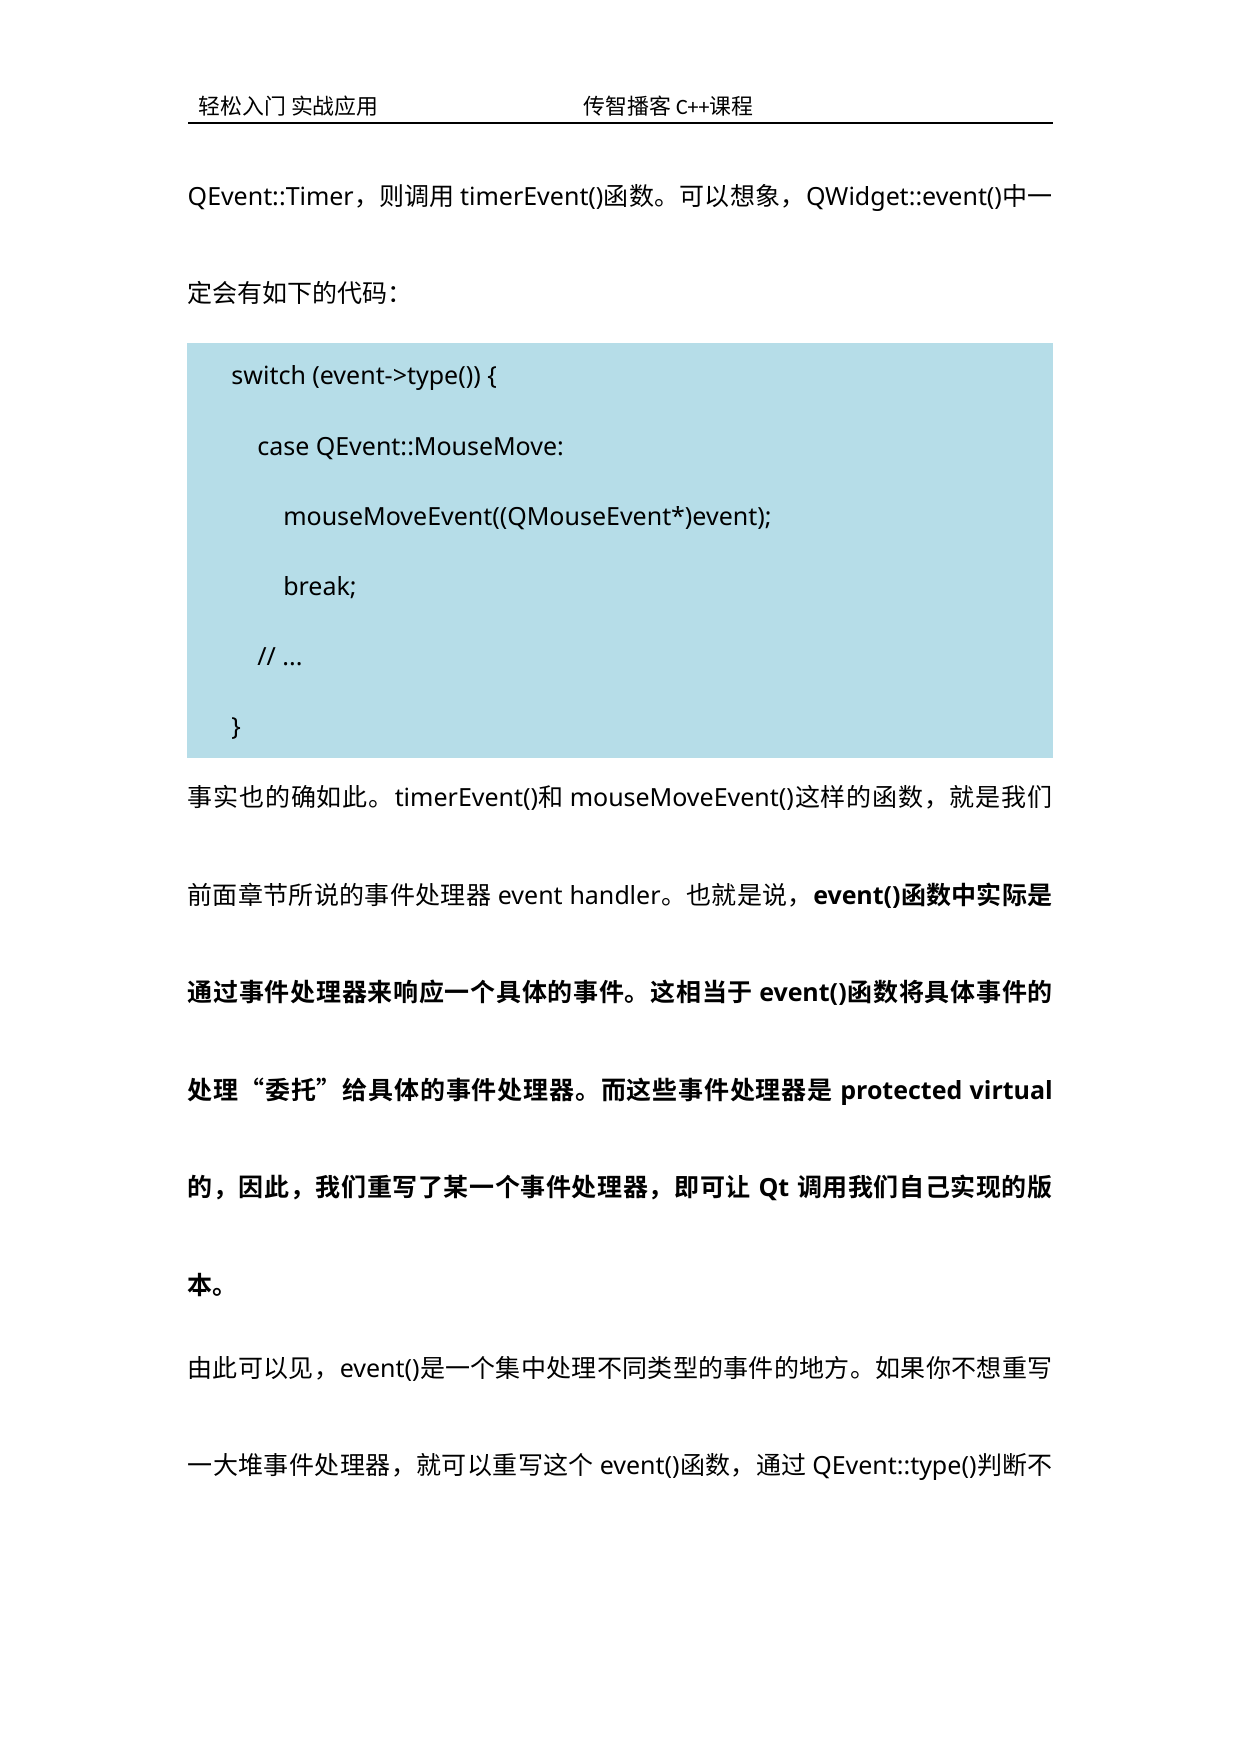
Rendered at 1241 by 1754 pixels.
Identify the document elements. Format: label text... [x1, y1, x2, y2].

text 事实也的确如此。timerEvent()和mouseMoveEvent()这样的函数，就是我们前面章节所说的事件处理器 event handler。也就是说，event()函数中实际是通过事件处理器来响应一个具体的事件。这相当于event()函数将具体事件的处理“委托”给具体的事件处理器。而这些事件处理器是 protected virtual 的，因此，我们重写了某一个事件处理器，即可让 Qt 调用我们自己实现的版本。 [187, 763, 1053, 1316]
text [187, 1334, 1053, 1496]
text // ... [187, 623, 1053, 688]
text } [187, 693, 1053, 758]
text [187, 162, 1053, 324]
text break; [187, 553, 1053, 618]
text mouseMoveEvent((QMouseEvent*)event); [187, 483, 1053, 548]
text switch (event->type()) { [187, 343, 1053, 408]
text case QEvent::MouseMove: [187, 413, 1053, 478]
